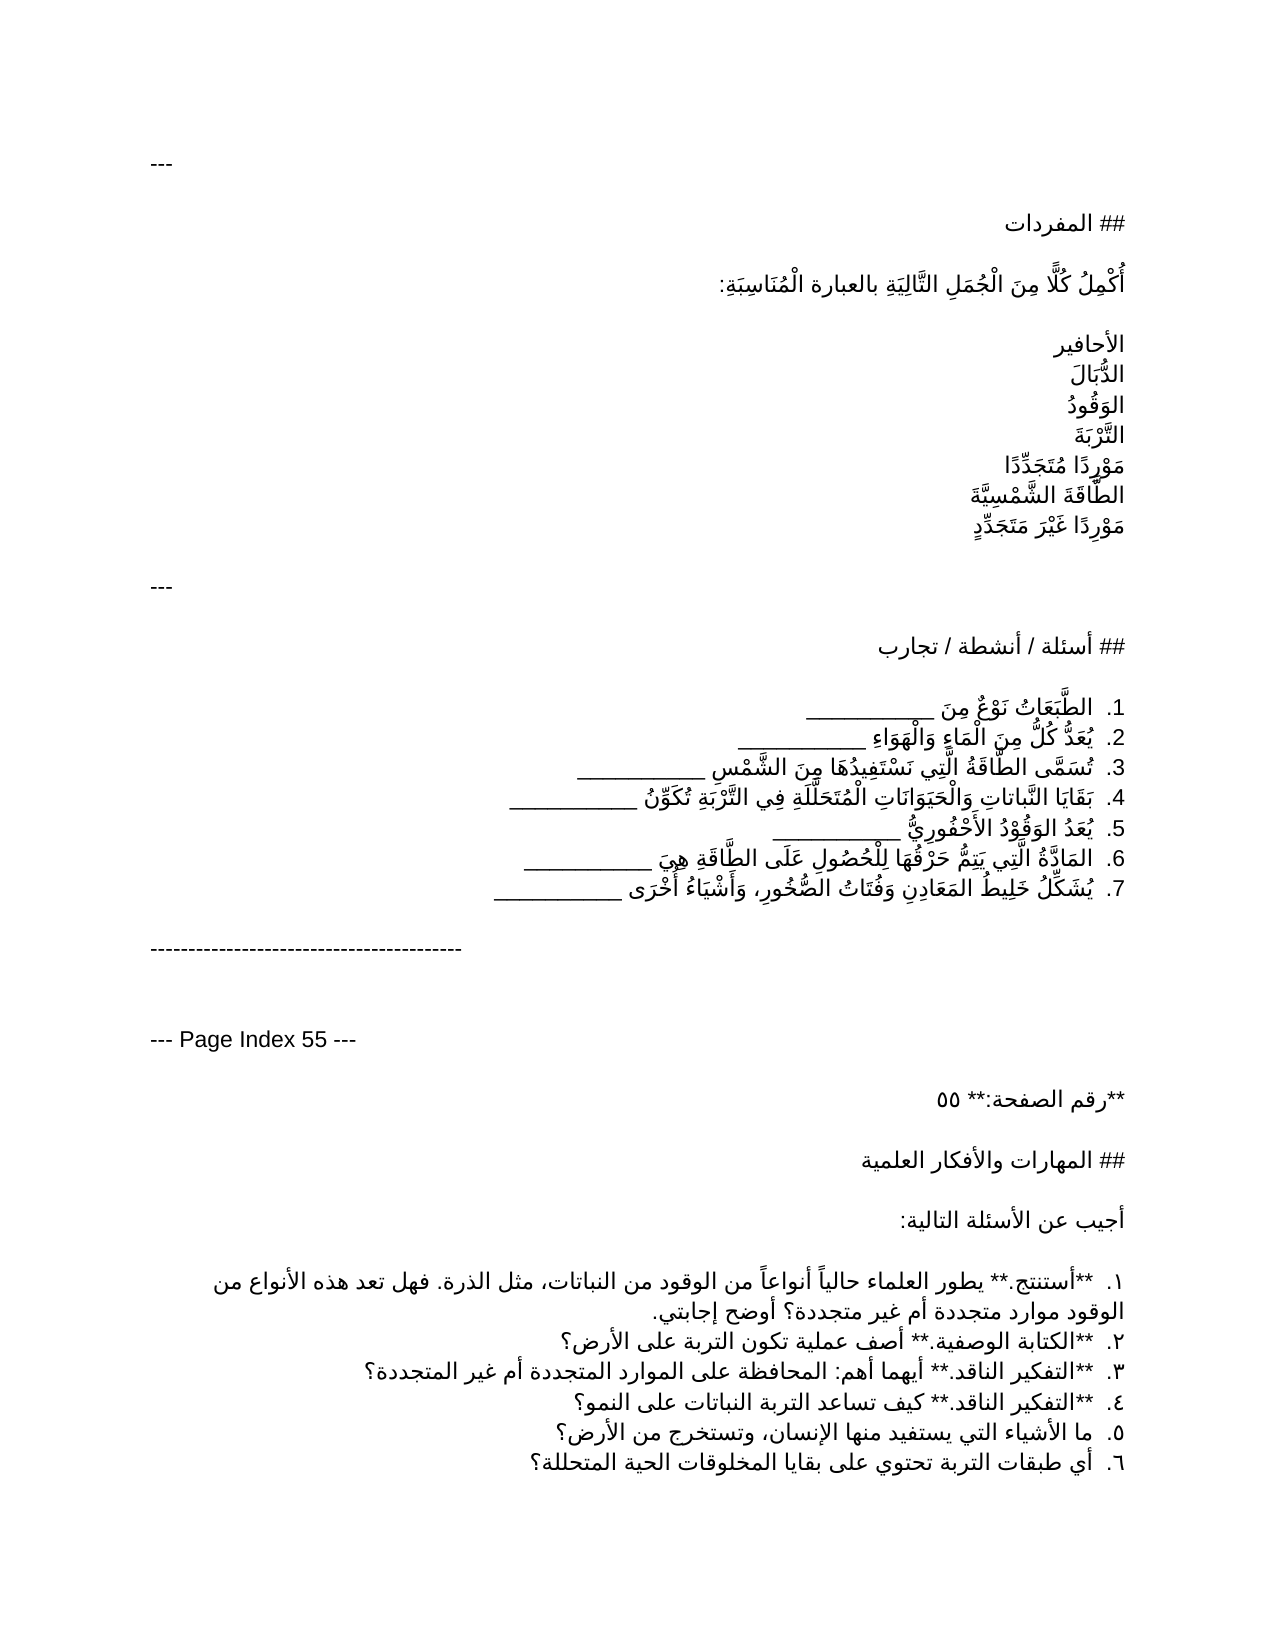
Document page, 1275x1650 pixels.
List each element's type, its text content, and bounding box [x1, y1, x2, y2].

text ----------------------------------------- [150, 935, 1125, 962]
text الوَقُودُ [150, 392, 1125, 418]
text ## المهارات والأفكار العلمية [150, 1147, 1125, 1173]
text --- [150, 573, 1125, 599]
text الدُّبَالَ [150, 361, 1125, 388]
text ## المفردات [150, 210, 1125, 237]
text ٣. **التفكير الناقد.** أيهما أهم: المحافظة على الموارد المتجددة أم غير المتجددة؟ [150, 1358, 1125, 1385]
text 5. يُعَدُ الوَقُوْدُ الأَحْفُورِيُّ __________ [150, 814, 1125, 841]
text ٥. ما الأشياء التي يستفيد منها الإنسان، وتستخرج من الأرض؟ [150, 1419, 1125, 1445]
text 3. تُسَمَّى الطَّاقَةُ الَّتِي نَسْتَفِيدُهَا مِنَ الشَّمْسِ __________ [150, 754, 1125, 781]
text أُكْمِلُ كُلًّا مِنَ الْجُمَلِ التَّالِيَةِ بالعبارة الْمُنَاسِبَةِ: [150, 271, 1125, 297]
text التَّرْبَةَ [150, 422, 1125, 448]
text ٦. أي طبقات التربة تحتوي على بقايا المخلوقات الحية المتحللة؟ [150, 1449, 1125, 1475]
text --- [150, 150, 1125, 176]
text الطَّاقَةَ الشَّمْسِيَّةَ [150, 482, 1125, 509]
text 6. المَادَّةُ الَّتِي يَتِمُّ حَرْقُهَا لِلْحُصُولِ عَلَى الطَّاقَةِ هِيَ __________ [150, 845, 1125, 871]
text أجيب عن الأسئلة التالية: [150, 1207, 1125, 1234]
text **رقم الصفحة:** ٥٥ [150, 1086, 1125, 1113]
text ٢. **الكتابة الوصفية.** أصف عملية تكون التربة على الأرض؟ [150, 1328, 1125, 1354]
text 2. يُعَدُّ كُلُّ مِنَ الْمَاءِ وَالْهَوَاءِ __________ [150, 724, 1125, 750]
text 4. بَقَايَا النَّباتاتِ وَالْحَيَوَانَاتِ الْمُتَحَلَّلَةِ فِي التَّرْبَةِ تُكَوِّنُ __________ [150, 784, 1125, 811]
text --- Page Index 55 --- [150, 1026, 1125, 1052]
text 1. الطَّبَعَاتُ نَوْعٌ مِنَ __________ [150, 694, 1125, 720]
text الأحافير [150, 331, 1125, 358]
text ٤. **التفكير الناقد.** كيف تساعد التربة النباتات على النمو؟ [150, 1388, 1125, 1415]
text 7. يُشَكِّلُ خَلِيطُ المَعَادِنِ وَفُتَاتُ الصُّخُورِ، وَأَشْيَاءُ أُخْرَى __________ [150, 875, 1125, 901]
text ## أسئلة / أنشطة / تجارب [150, 633, 1125, 660]
text مَوْرِدًا مُتَجَدِّدًا [150, 452, 1125, 478]
text ١. **أستنتج.** يطور العلماء حالياً أنواعاً من الوقود من النباتات، مثل الذرة. فهل تعد هذه الأنواع من الوقود موارد متجددة أم غير متجددة؟ أوضح إجابتي. [150, 1268, 1125, 1324]
text مَوْرِدًا غَيْرَ مَتَجَدِّدٍ [150, 512, 1125, 539]
